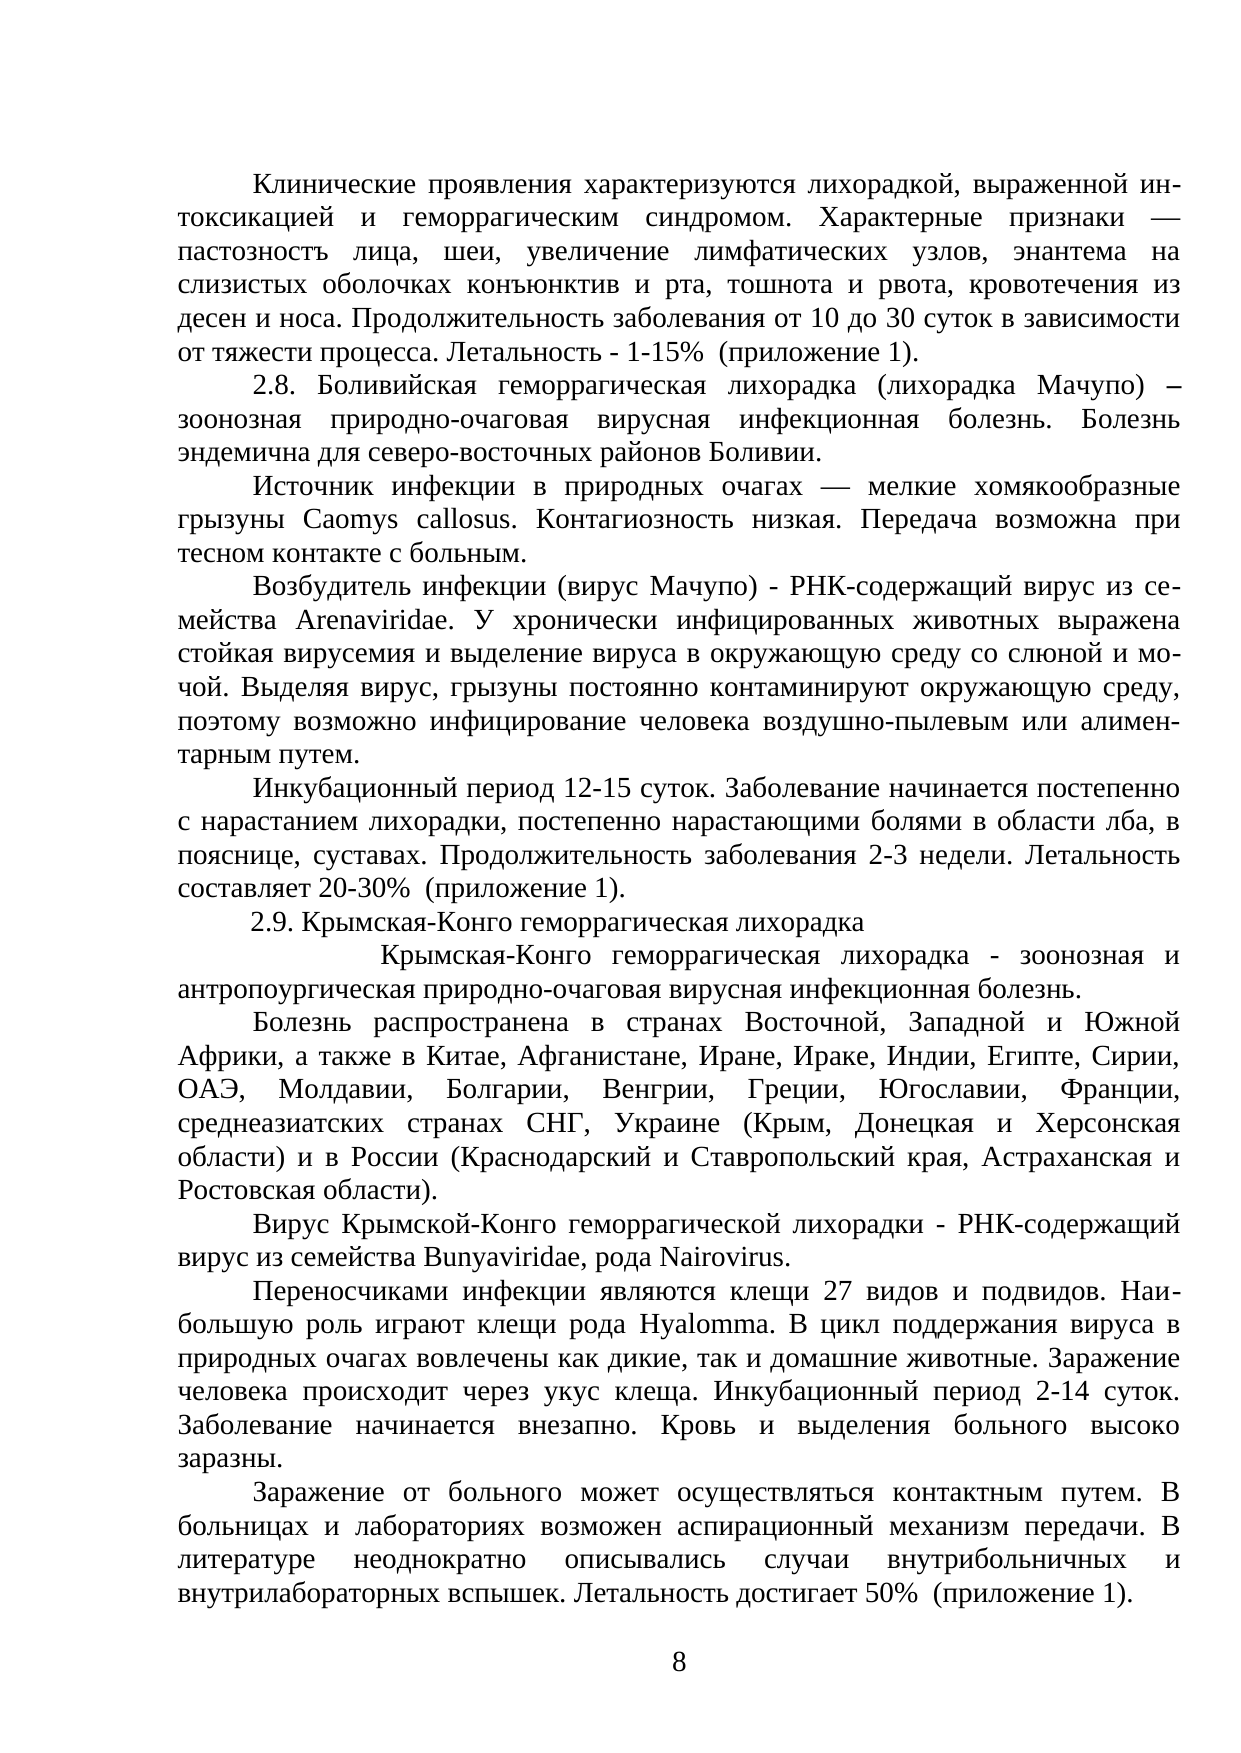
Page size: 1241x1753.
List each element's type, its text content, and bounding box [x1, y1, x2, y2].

text Инкубационный период 12-15 суток. Заболевание начинается постепенно с нарастанием лихорадки, постепенно нарастающими болями в области лба, в пояснице, суставах. Продолжительность заболевания 2-3 недели. Летальность составляет 20-30% (приложение 1). [177, 770, 1181, 904]
text Вирус Крымской-Конго геморрагической лихорадки - РНК-содержащий вирус из семейства Bunyaviridae, рода Nairovirus. [177, 1206, 1181, 1273]
text Переносчиками инфекции являются клещи 27 видов и подвидов. Наибольшую роль играют клещи рода Hyalomma. В цикл поддержания вируса в природных очагах вовлечены как дикие, так и домашние животные. Заражение человека происходит через укус клеща. Инкубационный период 2-14 суток. Заболевание начинается внезапно. Кровь и выделения больного высоко заразны. [177, 1273, 1181, 1474]
text Болезнь распространена в странах Восточной, Западной и Южной Африки, а также в Китае, Афганистане, Иране, Ираке, Индии, Египте, Сирии, ОАЭ, Молдавии, Болгарии, Венгрии, Греции, Югославии, Франции, среднеазиатских странах СНГ, Украине (Крым, Донецкая и Херсонская области) и в России (Краснодарский и Ставропольский края, Астраханская и Ростовская области). [177, 1004, 1181, 1206]
text Источник инфекции в природных очагах — мелкие хомякообразные грызуны Caomys callosus. Контагиозность низкая. Передача возможна при тесном контакте с больным. [177, 468, 1181, 568]
text Клинические проявления характеризуются лихорадкой, выраженной интоксикацией и геморрагическим синдромом. Характерные признаки — пастозностъ лица, шеи, увеличение лимфатических узлов, энантема на слизистых оболочках конъюнктив и рта, тошнота и рвота, кровотечения из десен и носа. Продолжительность заболевания от 10 до 30 суток в зависимости от тяжести процесса. Летальность - 1-15% (приложение 1). [177, 166, 1181, 367]
text 2.9. Крымская-Конго геморрагическая лихорадка [177, 904, 1181, 937]
text 2.8. Боливийская геморрагическая лихорадка (лихорадка Мачупо) – зоонозная природно-очаговая вирусная инфекционная болезнь. Болезнь эндемична для северо-восточных районов Боливии. [177, 367, 1181, 468]
text Возбудитель инфекции (вирус Мачупо) - РНК-содержащий вирус из семейства Arenaviridae. У хронически инфицированных животных выражена стойкая вирусемия и выделение вируса в окружающую среду со слюной и мочой. Выделяя вирус, грызуны постоянно контаминируют окружающую среду, поэтому возможно инфицирование человека воздушно-пылевым или алимен-тарным путем. [177, 568, 1181, 770]
text Заражение от больного может осуществляться контактным путем. В больницах и лабораториях возможен аспирационный механизм передачи. В литературе неоднократно описывались случаи внутрибольничных и внутрилабораторных вспышек. Летальность достигает 50% (приложение 1). [177, 1474, 1181, 1608]
text Крымская-Конго геморрагическая лихорадка - зоонозная и антропоургическая природно-очаговая вирусная инфекционная болезнь. [177, 937, 1181, 1004]
